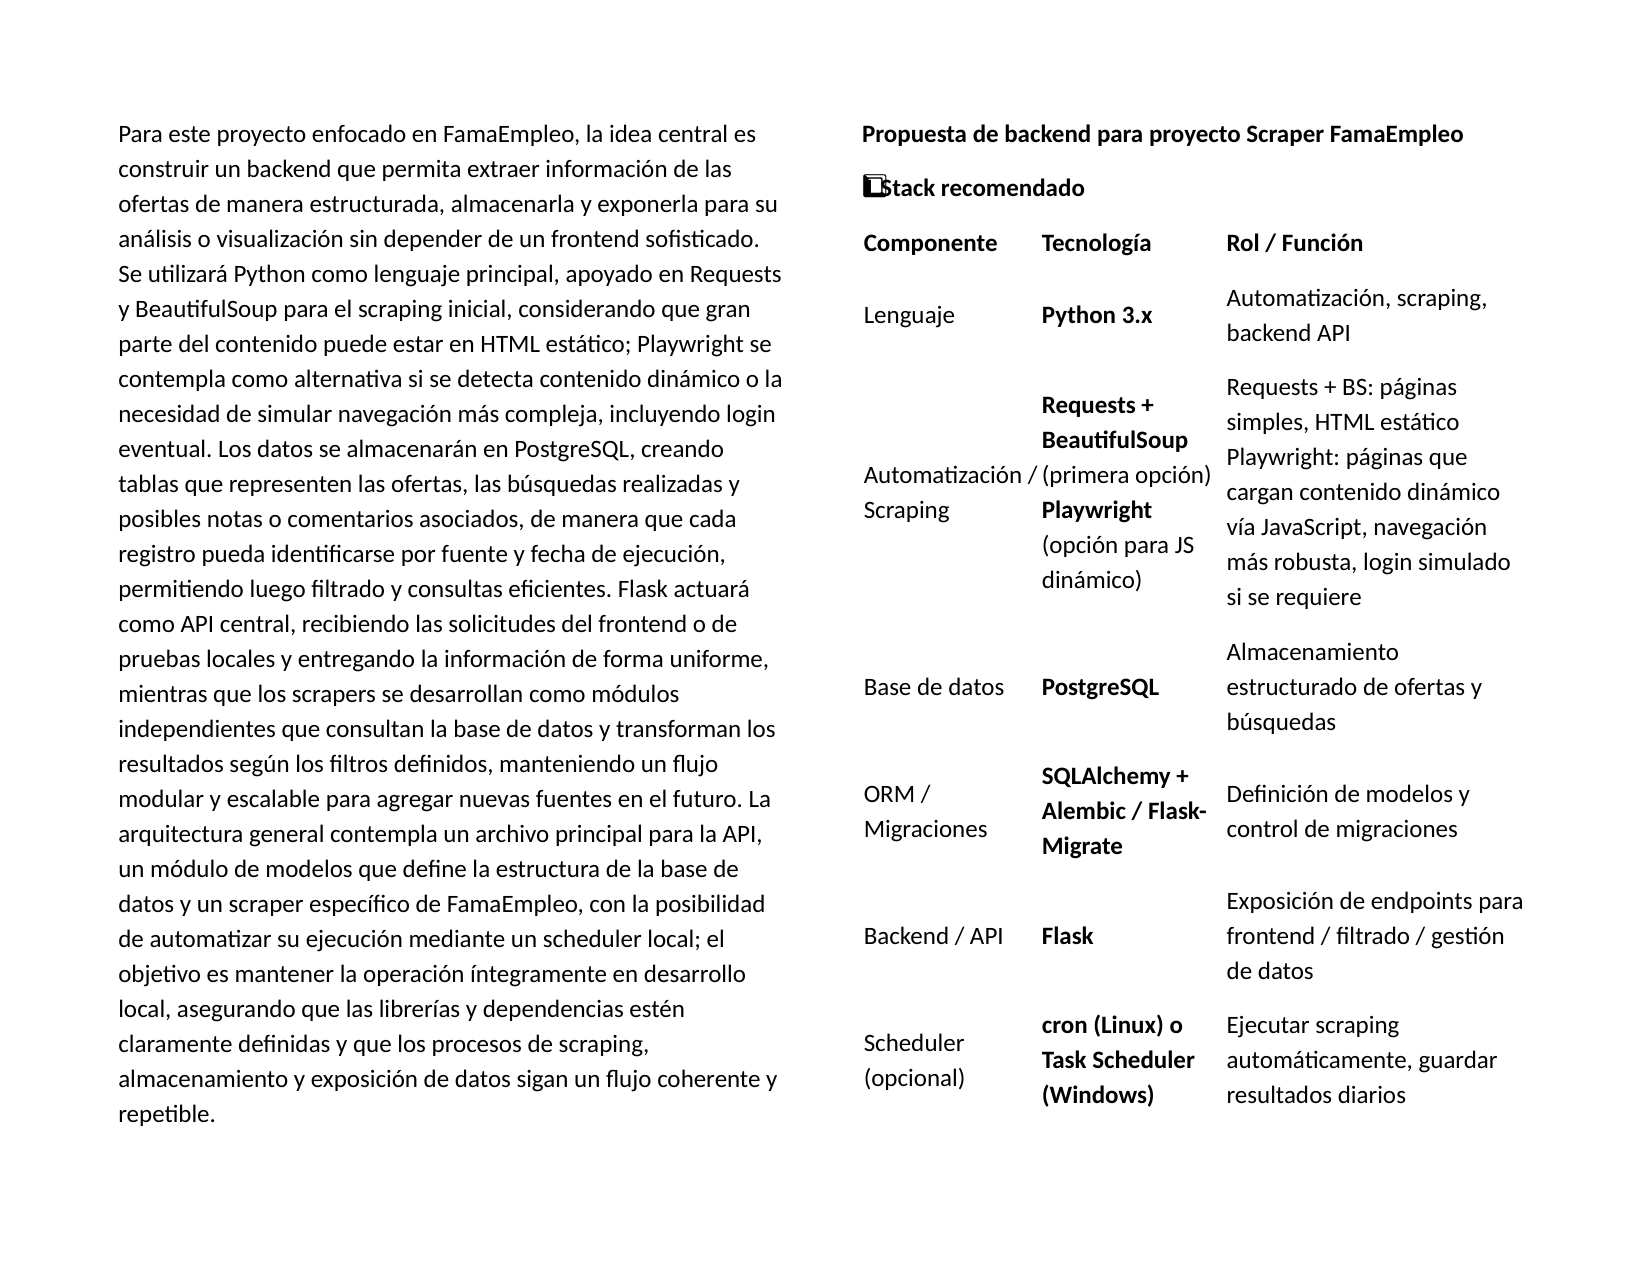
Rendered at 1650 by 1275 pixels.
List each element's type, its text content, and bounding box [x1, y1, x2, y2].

table_cell Ejecutar scraping automáticamente, guardar resultados diarios [1225, 1008, 1532, 1133]
table_cell Requests + BS: páginas simples, HTML estático Playwright: páginas que cargan contenido dinámico vía JavaScript, navegación más robusta, login simulado si se requiere [1225, 370, 1532, 634]
table_cell Exposición de endpoints para frontend / filtrado / gestión de datos [1225, 884, 1532, 1008]
table_cell ORM / Migraciones [862, 759, 1040, 883]
text 1️⃣ Stack recomendado [862, 170, 1532, 204]
text Para este proyecto enfocado en FamaEmpleo, la idea central es construir un backend que permita extraer información de las ofertas de manera estructurada, almacenarla y exponerla para su análisis o visualización sin depender de un frontend sofisticado. Se utilizará Python como lenguaje principal, apoyado en Requests y BeautifulSoup para el scraping inicial, considerando que gran parte del contenido puede estar en HTML estático; Playwright se contempla como alternativa si se detecta contenido dinámico o la necesidad de simular navegación más compleja, incluyendo login eventual. Los datos se almacenarán en PostgreSQL, creando tablas que representen las ofertas, las búsquedas realizadas y posibles notas o comentarios asociados, de manera que cada registro pueda identificarse por fuente y fecha de ejecución, permitiendo luego filtrado y consultas eficientes. Flask actuará como API central, recibiendo las solicitudes del frontend o de pruebas locales y entregando la información de forma uniforme, mientras que los scrapers se desarrollan como módulos independientes que consultan la base de datos y transforman los resultados según los filtros definidos, manteniendo un flujo modular y escalable para agregar nuevas fuentes en el futuro. La arquitectura general contempla un archivo principal para la API, un módulo de modelos que define la estructura de la base de datos y un scraper específico de FamaEmpleo, con la posibilidad de automatizar su ejecución mediante un scheduler local; el objetivo es mantener la operación íntegramente en desarrollo local, asegurando que las librerías y dependencias estén claramente definidas y que los procesos de scraping, almacenamiento y exposición de datos sigan un flujo coherente y repetible. [118, 118, 788, 1129]
text Propuesta de backend para proyecto Scraper FamaEmpleo [862, 118, 1532, 149]
table_cell Lenguaje [862, 280, 1040, 370]
table_header Tecnología [1040, 226, 1225, 280]
table_cell Automatización, scraping, backend API [1225, 280, 1532, 370]
table_cell cron (Linux) o Task Scheduler (Windows) [1040, 1008, 1225, 1133]
table_cell Definición de modelos y control de migraciones [1225, 759, 1532, 883]
table_cell Almacenamiento estructurado de ofertas y búsquedas [1225, 634, 1532, 759]
table_cell PostgreSQL [1040, 634, 1225, 759]
table_cell Backend / API [862, 884, 1040, 1008]
table_cell Requests + BeautifulSoup (primera opción) Playwright (opción para JS dinámico) [1040, 370, 1225, 634]
table_cell SQLAlchemy + Alembic / Flask-Migrate [1040, 759, 1225, 883]
table_cell Python 3.x [1040, 280, 1225, 370]
table_header Componente [862, 226, 1040, 280]
table_cell Flask [1040, 884, 1225, 1008]
table_cell Scheduler (opcional) [862, 1008, 1040, 1133]
table_cell Automatización / Scraping [862, 370, 1040, 634]
table_cell Base de datos [862, 634, 1040, 759]
table_header Rol / Función [1225, 226, 1532, 280]
